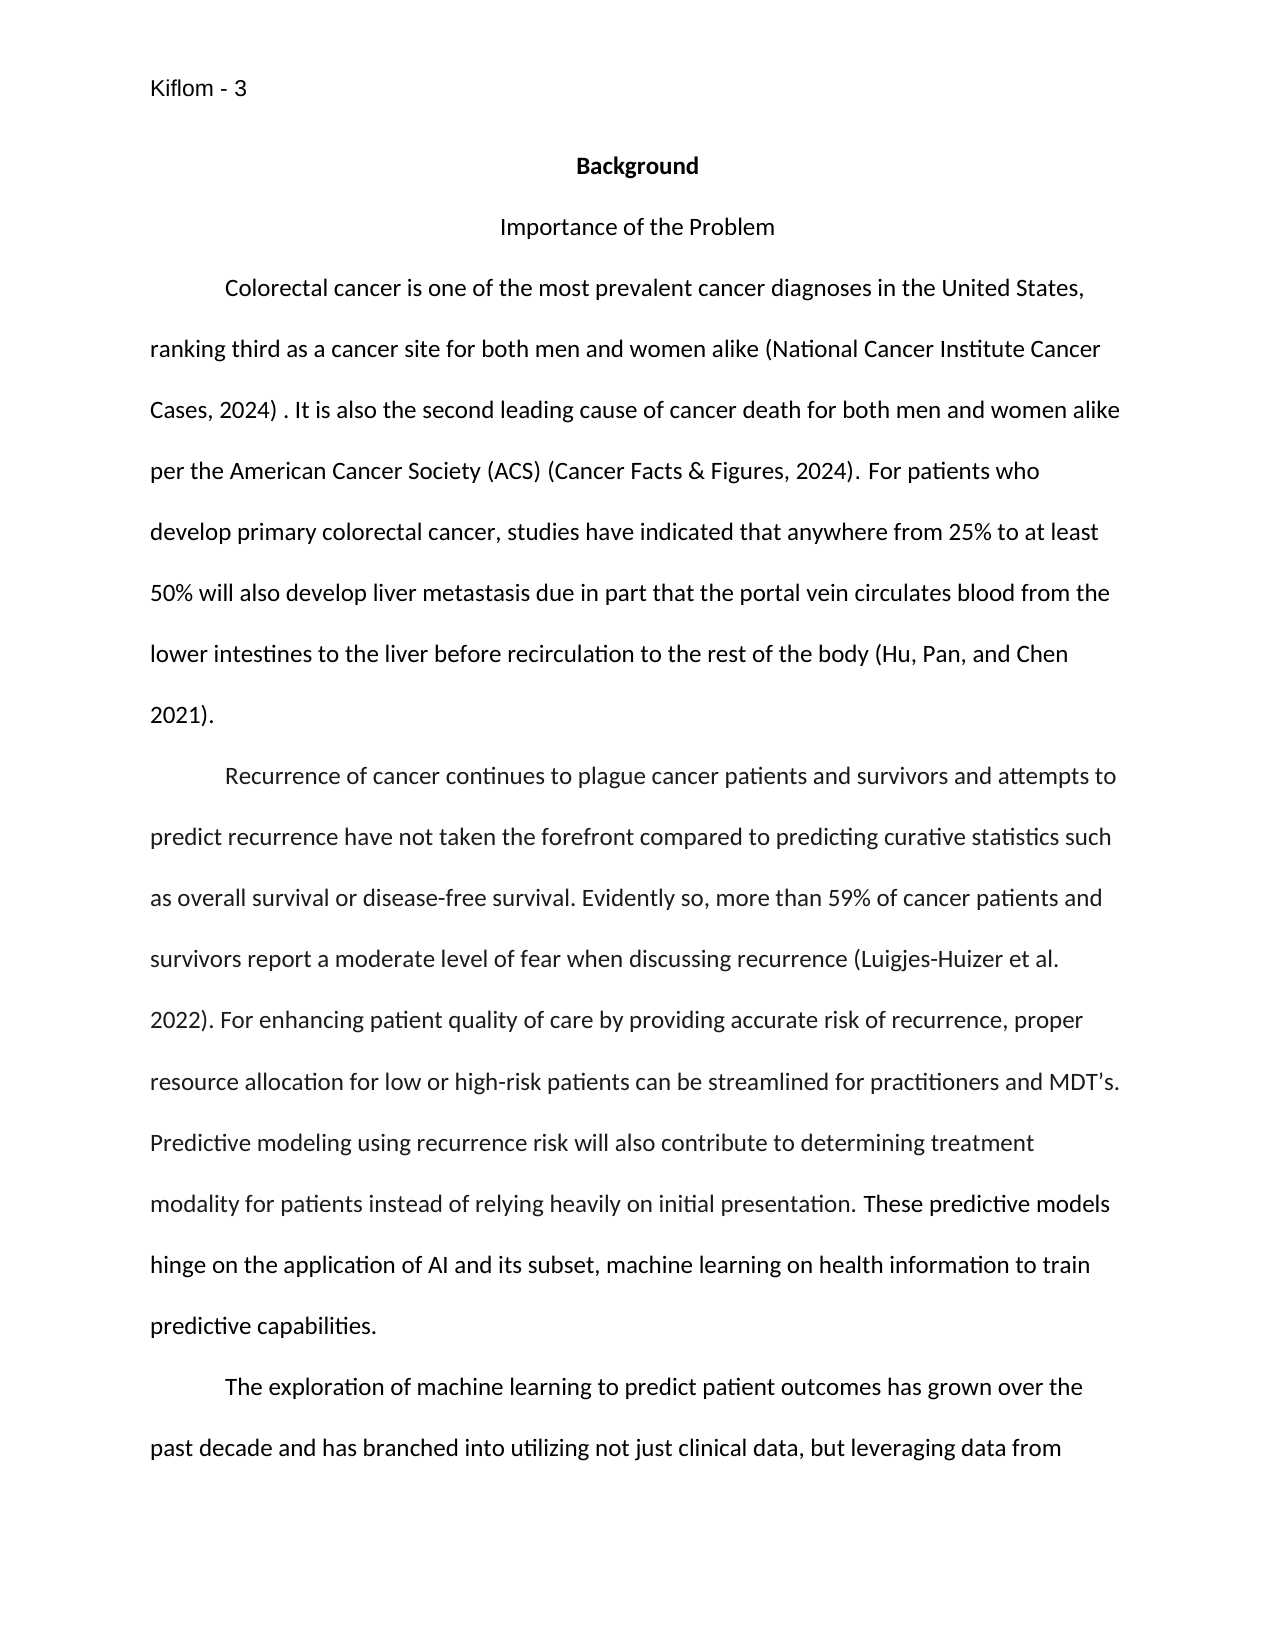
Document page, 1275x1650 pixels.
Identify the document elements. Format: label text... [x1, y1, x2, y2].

text Colorectal cancer is one of the most prevalent cancer diagnoses in the United States, ranking third as a cancer site for both men and women alike (National Cancer Institute Cancer Cases, 2024) . It is also the second leading cause of cancer death for both men and women alike per the American Cancer Society (ACS) (Cancer Facts & Figures, 2024). For patients who develop primary colorectal cancer, studies have indicated that anywhere from 25% to at least 50% will also develop liver metastasis due in part that the portal vein circulates blood from the lower intestines to the liver before recirculation to the rest of the body (Hu, Pan, and Chen 2021). [150, 272, 1125, 730]
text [150, 1371, 1125, 1462]
text Background [150, 150, 1125, 181]
text Importance of the Problem [150, 211, 1125, 242]
text Recurrence of cancer continues to plague cancer patients and survivors and attempts to predict recurrence have not taken the forefront compared to predicting curative statistics such as overall survival or disease-free survival. Evidently so, more than 59% of cancer patients and survivors report a moderate level of fear when discussing recurrence (Luigjes-Huizer et al. 2022). For enhancing patient quality of care by providing accurate risk of recurrence, proper resource allocation for low or high-risk patients can be streamlined for practitioners and MDT’s. Predictive modeling using recurrence risk will also contribute to determining treatment modality for patients instead of relying heavily on initial presentation. These predictive models hinge on the application of AI and its subset, machine learning on health information to train predictive capabilities. [150, 760, 1125, 1340]
